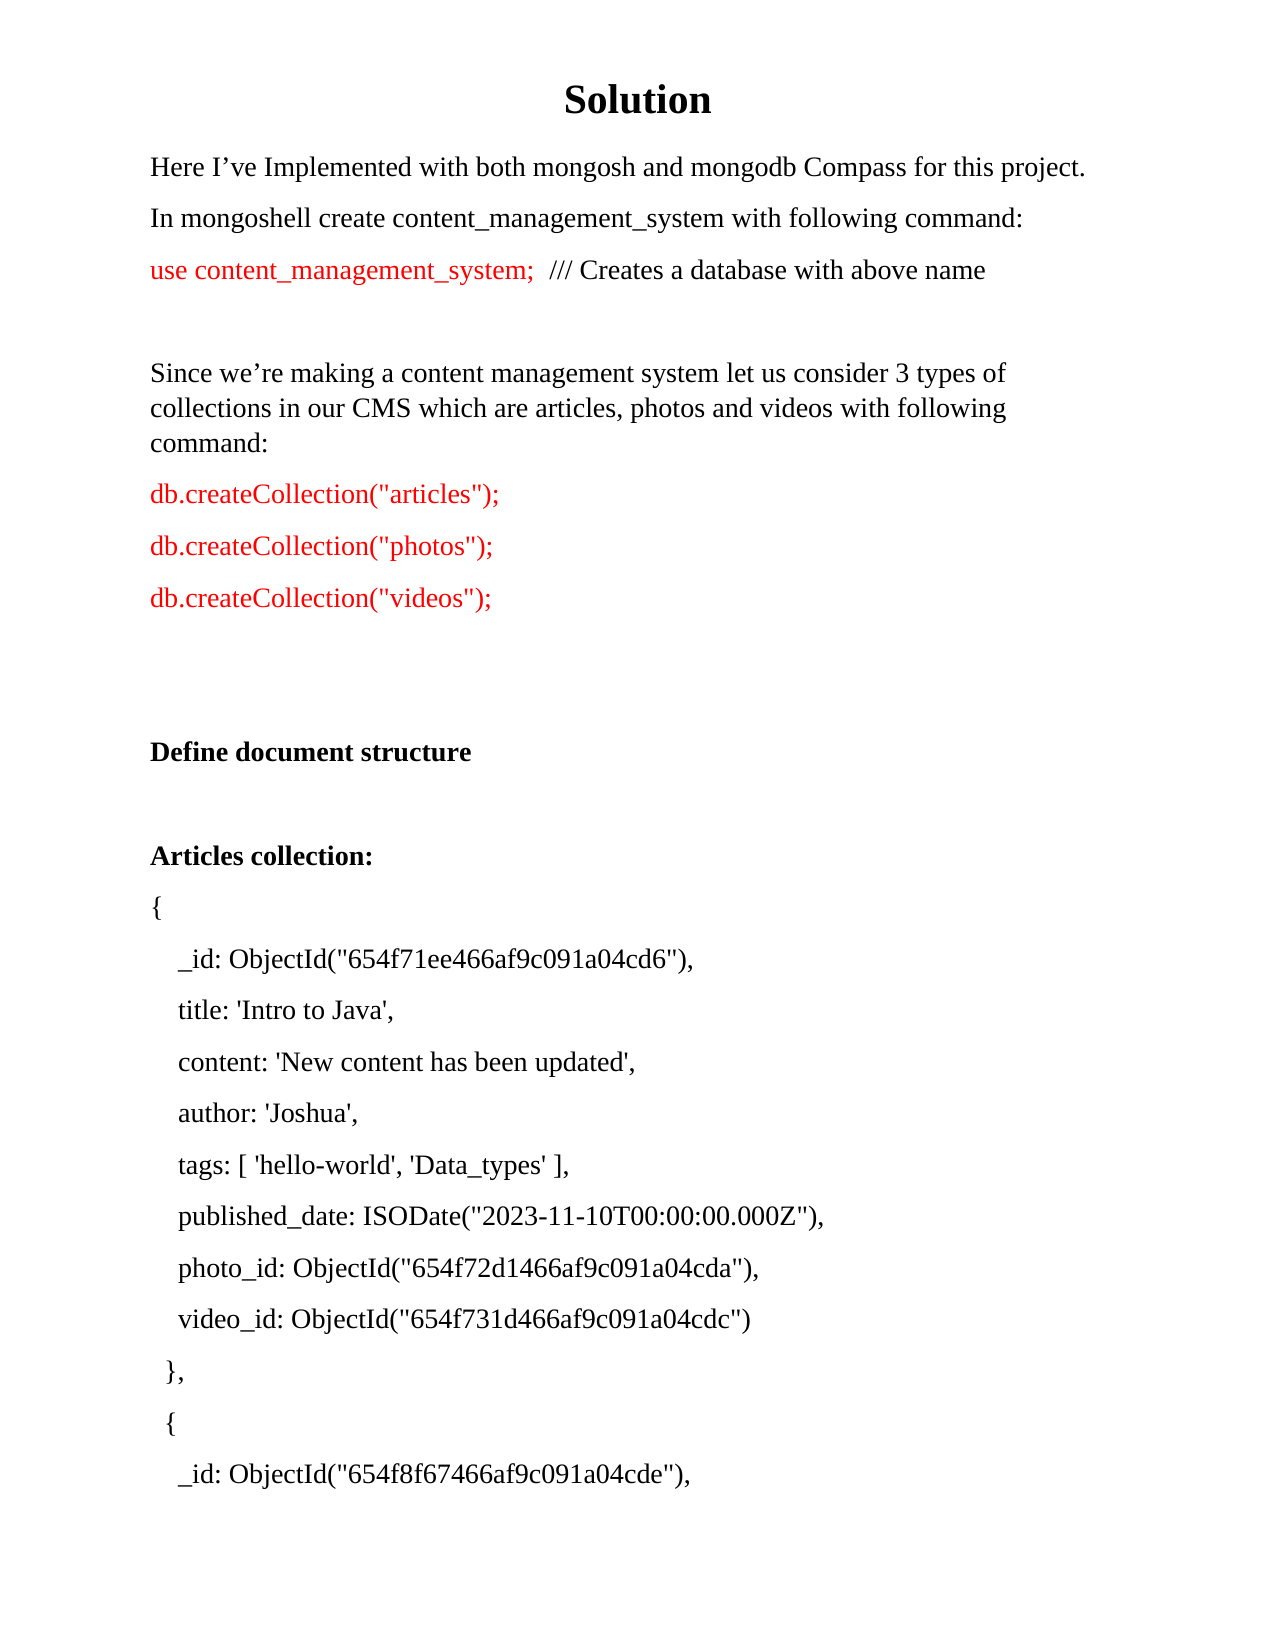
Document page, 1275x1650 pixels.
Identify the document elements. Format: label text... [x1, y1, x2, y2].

text tags: [ 'hello-world', 'Data_types' ], [150, 1148, 1125, 1180]
text db.createCollection("videos"); [150, 581, 1125, 613]
text { [150, 890, 1125, 922]
text db.createCollection("articles"); [150, 478, 1125, 510]
text Here I’ve Implemented with both mongosh and mongodb Compass for this project. [150, 150, 1125, 182]
text Articles collection: [150, 838, 1125, 871]
text title: 'Intro to Java', [150, 993, 1125, 1026]
text use content_management_system; /// Creates a database with above name [150, 253, 1125, 286]
text author: 'Joshua', [150, 1096, 1125, 1129]
text }, [150, 1354, 1125, 1387]
text Since we’re making a content management system let us consider 3 types of collections in our CMS which are articles, photos and videos with following command: [150, 356, 1125, 458]
text Define document structure [150, 735, 1125, 768]
text video_id: ObjectId("654f731d466af9c091a04cdc") [150, 1303, 1125, 1335]
text photo_id: ObjectId("654f72d1466af9c091a04cda"), [150, 1251, 1125, 1283]
text _id: ObjectId("654f71ee466af9c091a04cd6"), [150, 942, 1125, 974]
text content: 'New content has been updated', [150, 1045, 1125, 1077]
text db.createCollection("photos"); [150, 529, 1125, 562]
text _id: ObjectId("654f8f67466af9c091a04cde"), [150, 1457, 1125, 1490]
text In mongoshell create content_management_system with following command: [150, 202, 1125, 234]
text { [150, 1406, 1125, 1438]
text published_date: ISODate("2023-11-10T00:00:00.000Z"), [150, 1199, 1125, 1232]
